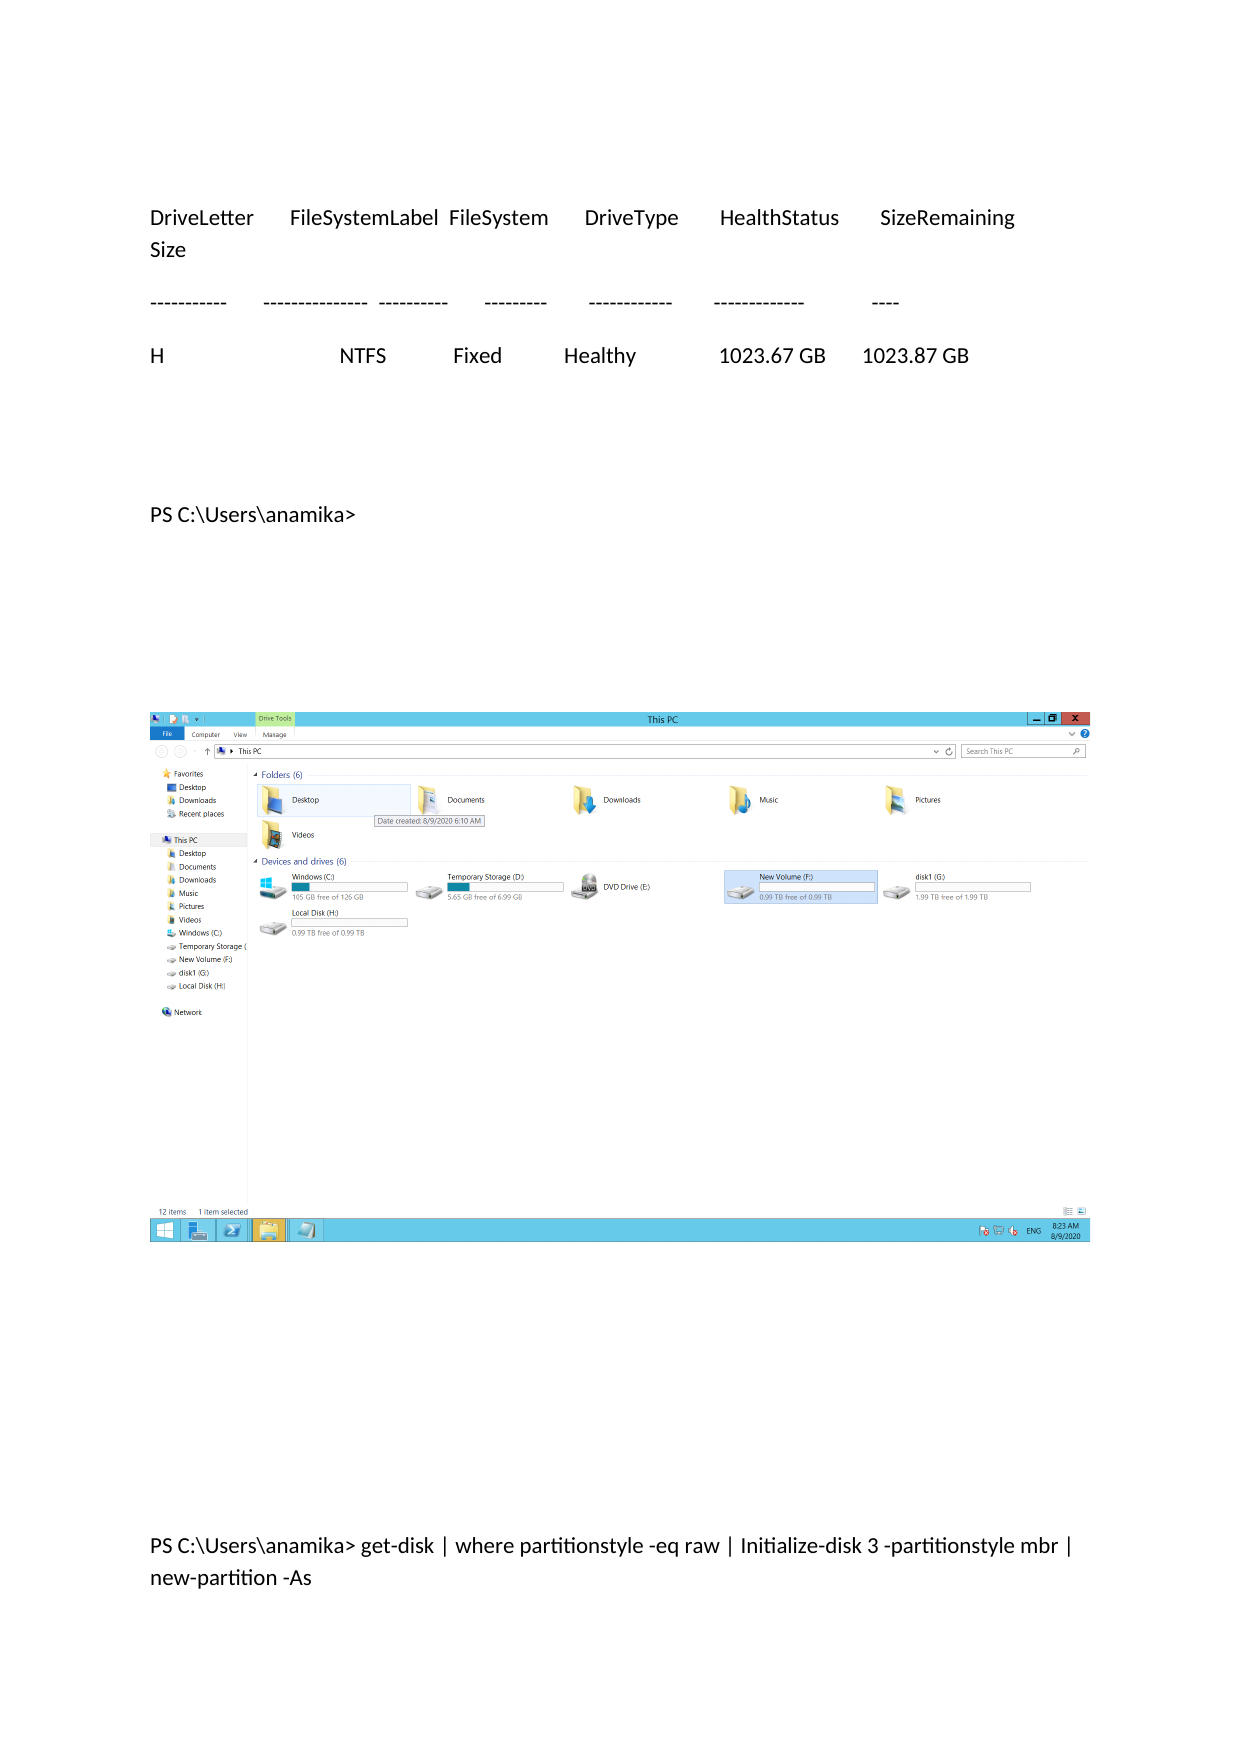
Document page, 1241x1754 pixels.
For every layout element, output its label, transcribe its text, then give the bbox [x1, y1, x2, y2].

text ----------- --------------- ---------- --------- ------------ ------------- ---- [150, 288, 1090, 316]
picture [150, 712, 1091, 1242]
text H NTFS Fixed Healthy 1023.67 GB 1023.87 GB [150, 341, 1090, 369]
text PS C:\Users\anamika> get-disk | where partitionstyle -eq raw | Initialize-disk 3 -partitionstyle mbr | new-partition -As [150, 1531, 1090, 1592]
text DriveLetter FileSystemLabel FileSystem DriveType HealthStatus SizeRemaining Size [150, 203, 1090, 263]
text PS C:\Users\anamika> [150, 500, 1090, 528]
